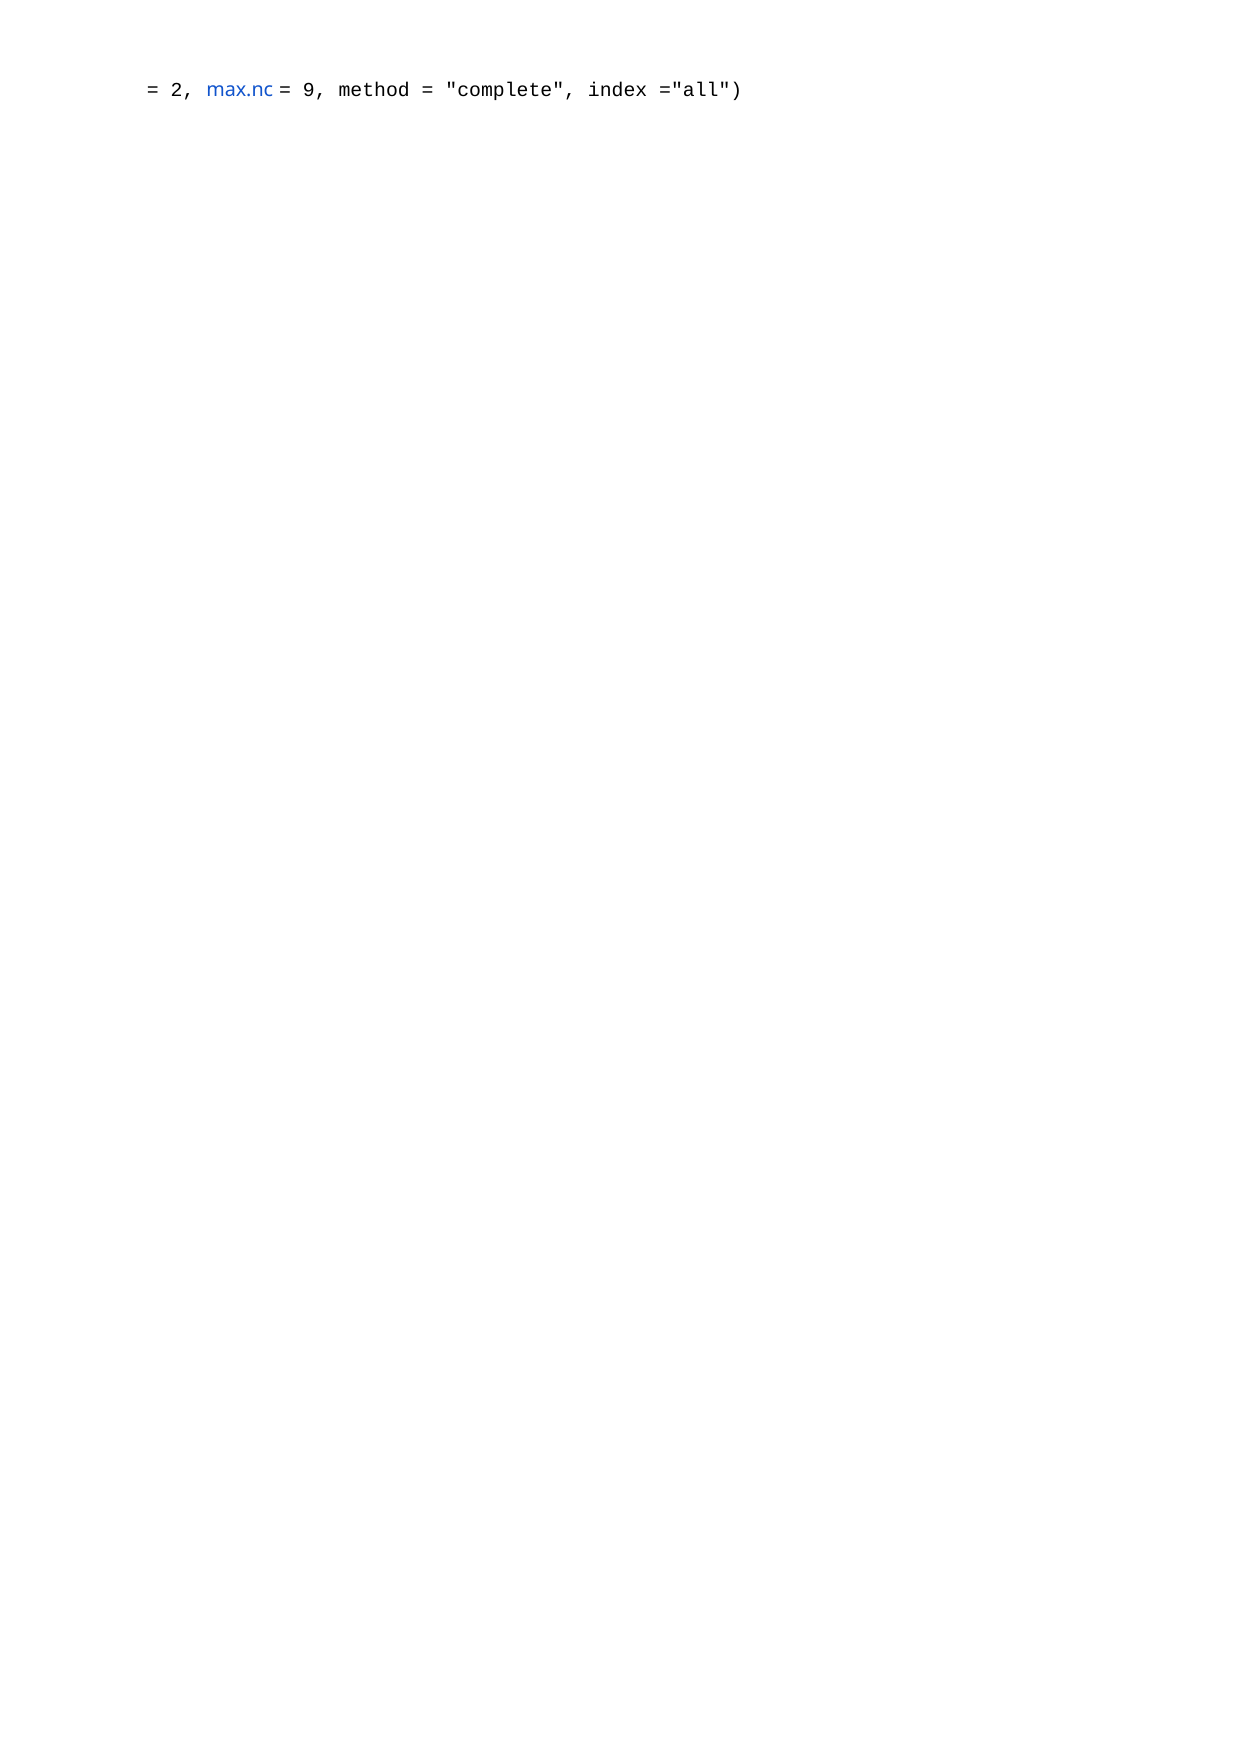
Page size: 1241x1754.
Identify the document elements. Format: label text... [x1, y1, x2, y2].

text = 2, max.nc = 9, method = "complete", index ="all") [147, 75, 1153, 102]
